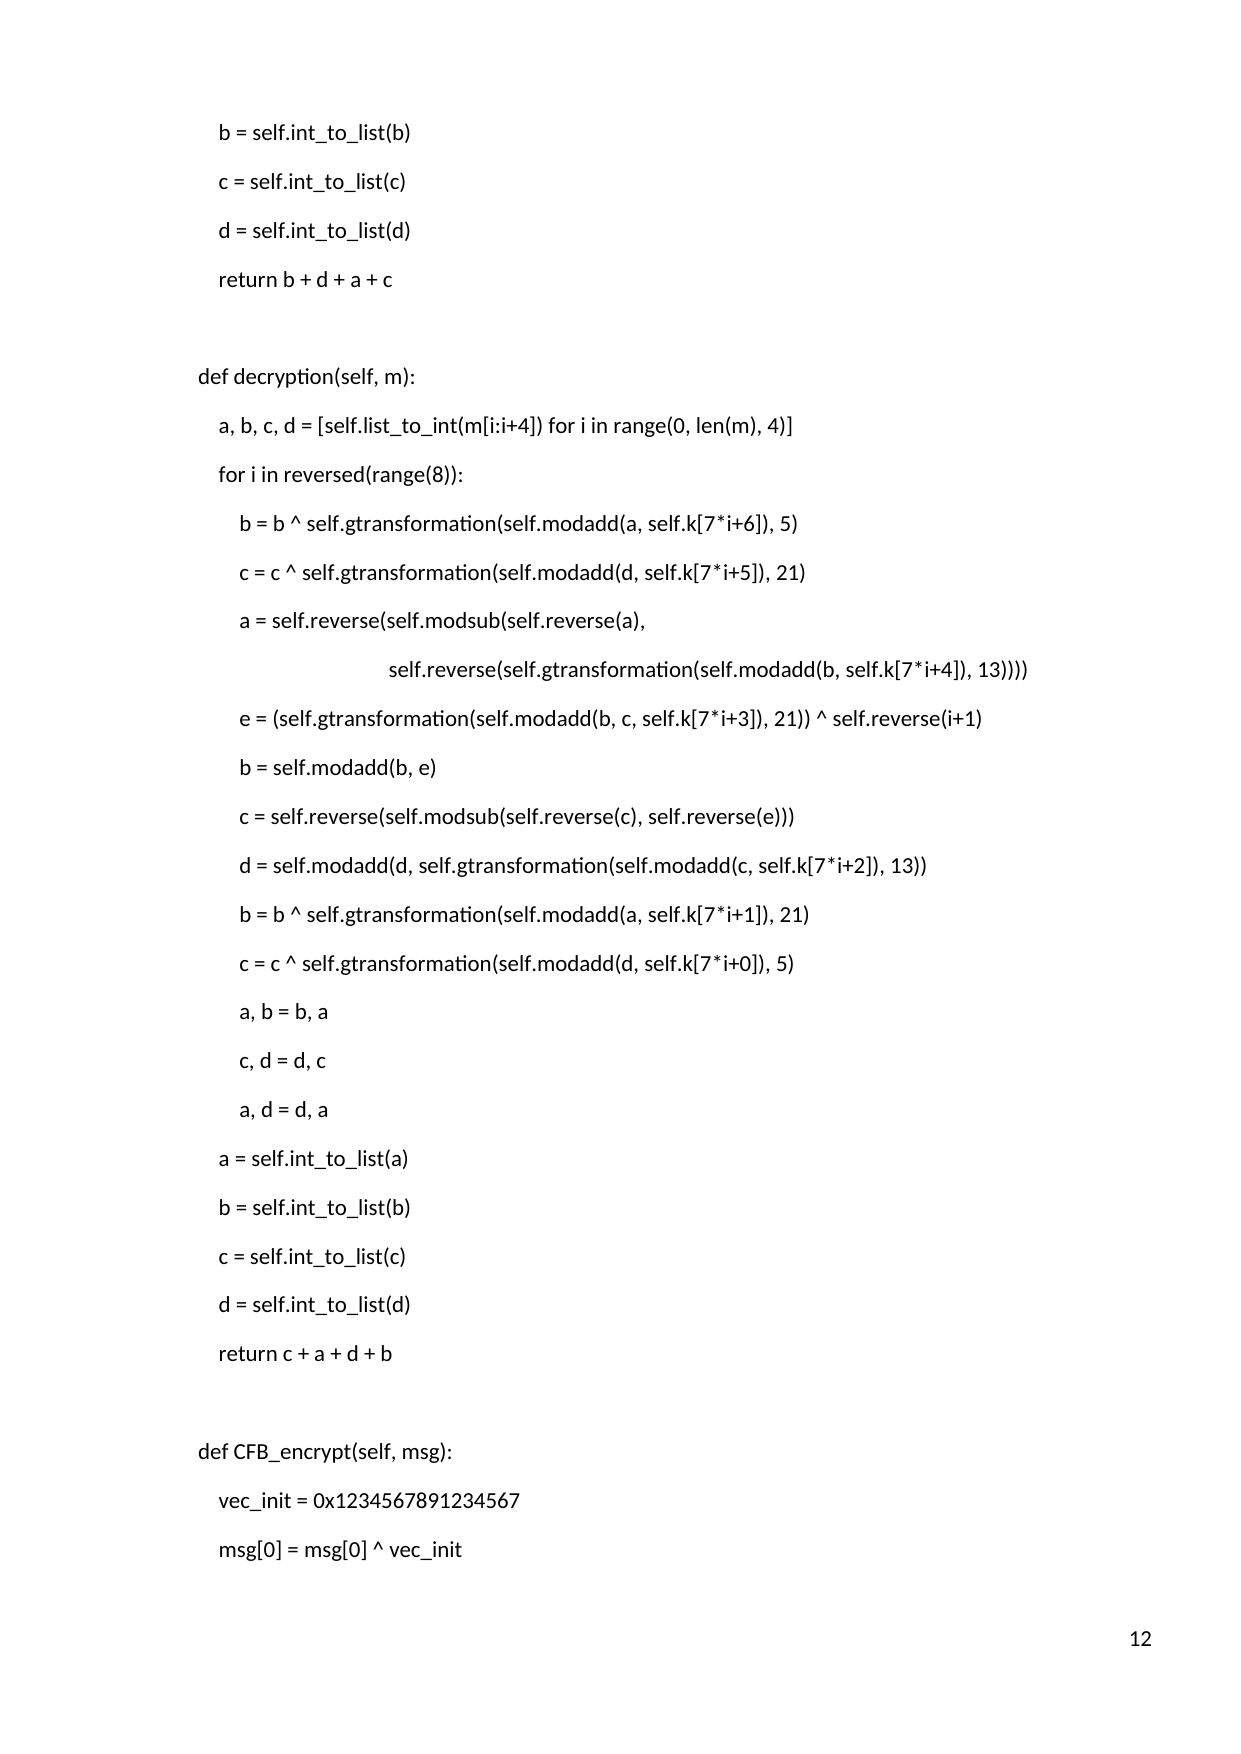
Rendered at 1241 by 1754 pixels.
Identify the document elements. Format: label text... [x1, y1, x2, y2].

text a, b, c, d = [self.list_to_int(m[i:i+4]) for i in range(0, len(m), 4)] [177, 411, 1152, 439]
text for i in reversed(range(8)): [177, 460, 1152, 488]
text e = (self.gtransformation(self.modadd(b, c, self.k[7*i+3]), 21)) ^ self.reverse(i+1) [177, 704, 1152, 732]
text c = self.int_to_list(c) [177, 1242, 1152, 1270]
text c, d = d, c [177, 1046, 1152, 1074]
text c = c ^ self.gtransformation(self.modadd(d, self.k[7*i+0]), 5) [177, 949, 1152, 977]
text a, b = b, a [177, 997, 1152, 1026]
text a = self.reverse(self.modsub(self.reverse(a), [177, 607, 1152, 635]
text d = self.int_to_list(d) [177, 216, 1152, 244]
text c = self.int_to_list(c) [177, 167, 1152, 195]
text def CFB_encrypt(self, msg): [177, 1437, 1152, 1465]
text c = c ^ self.gtransformation(self.modadd(d, self.k[7*i+5]), 21) [177, 558, 1152, 586]
text b = b ^ self.gtransformation(self.modadd(a, self.k[7*i+6]), 5) [177, 509, 1152, 537]
text vec_init = 0x1234567891234567 [177, 1486, 1152, 1514]
text b = self.int_to_list(b) [177, 1193, 1152, 1221]
text b = self.modadd(b, e) [177, 753, 1152, 781]
text d = self.modadd(d, self.gtransformation(self.modadd(c, self.k[7*i+2]), 13)) [177, 851, 1152, 879]
text self.reverse(self.gtransformation(self.modadd(b, self.k[7*i+4]), 13)))) [177, 656, 1152, 683]
text msg[0] = msg[0] ^ vec_init [177, 1535, 1152, 1563]
text d = self.int_to_list(d) [177, 1291, 1152, 1319]
text return c + a + d + b [177, 1339, 1152, 1367]
text a = self.int_to_list(a) [177, 1144, 1152, 1172]
text c = self.reverse(self.modsub(self.reverse(c), self.reverse(e))) [177, 802, 1152, 830]
text b = self.int_to_list(b) [177, 118, 1152, 146]
text a, d = d, a [177, 1095, 1152, 1123]
text return b + d + a + c [177, 265, 1152, 293]
text b = b ^ self.gtransformation(self.modadd(a, self.k[7*i+1]), 21) [177, 900, 1152, 928]
text def decryption(self, m): [177, 362, 1152, 390]
